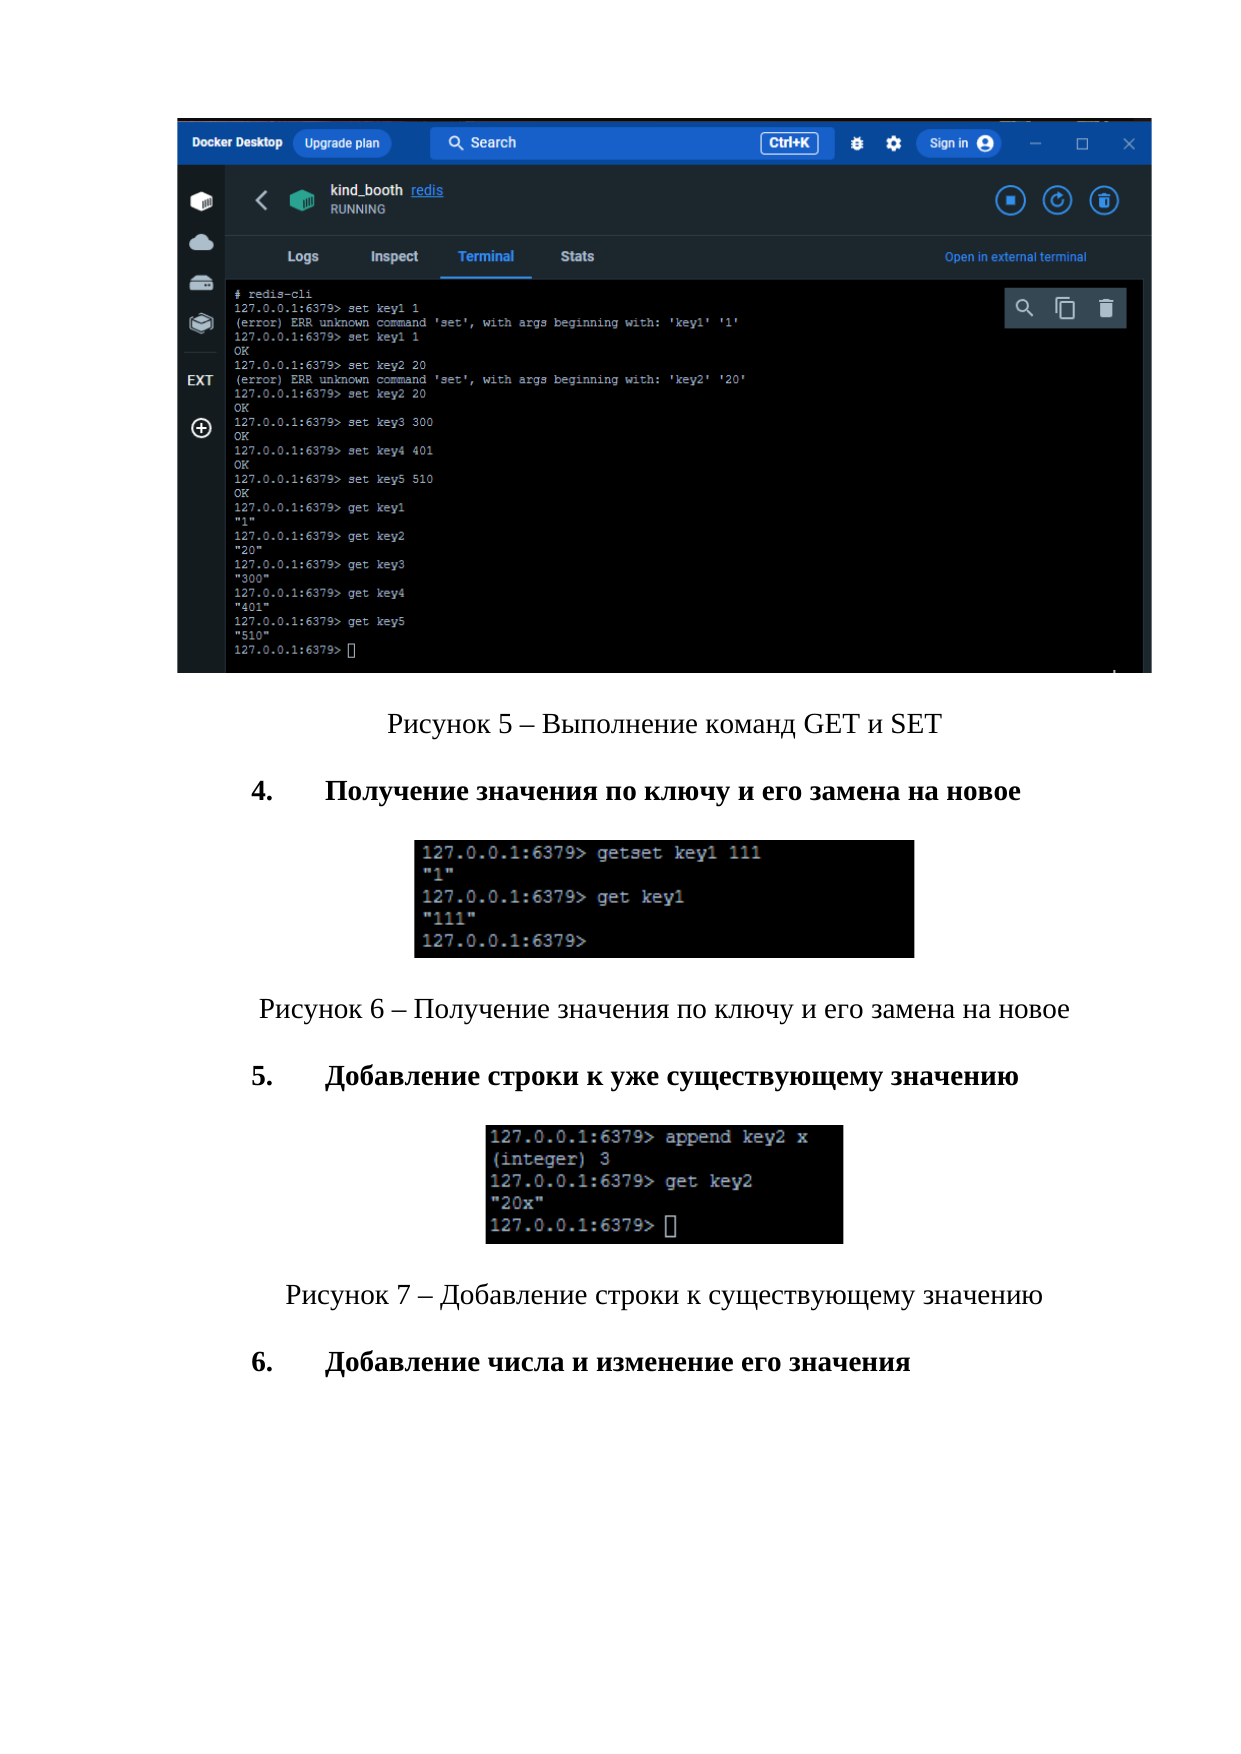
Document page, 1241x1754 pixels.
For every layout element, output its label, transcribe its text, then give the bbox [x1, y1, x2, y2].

text Рисунок 5 – Выполнение команд GET и SET [177, 706, 1152, 740]
picture [485, 1125, 844, 1244]
picture [177, 118, 1152, 673]
list Добавление числа и изменение его значения [177, 1344, 1152, 1378]
list Получение значения по ключу и его замена на новое [177, 773, 1152, 807]
picture [414, 840, 915, 958]
text Рисунок 6 – Получение значения по ключу и его замена на новое [177, 991, 1152, 1024]
text Рисунок 7 – Добавление строки к существующему значению [177, 1277, 1152, 1311]
list Добавление строки к уже существующему значению [177, 1058, 1152, 1091]
